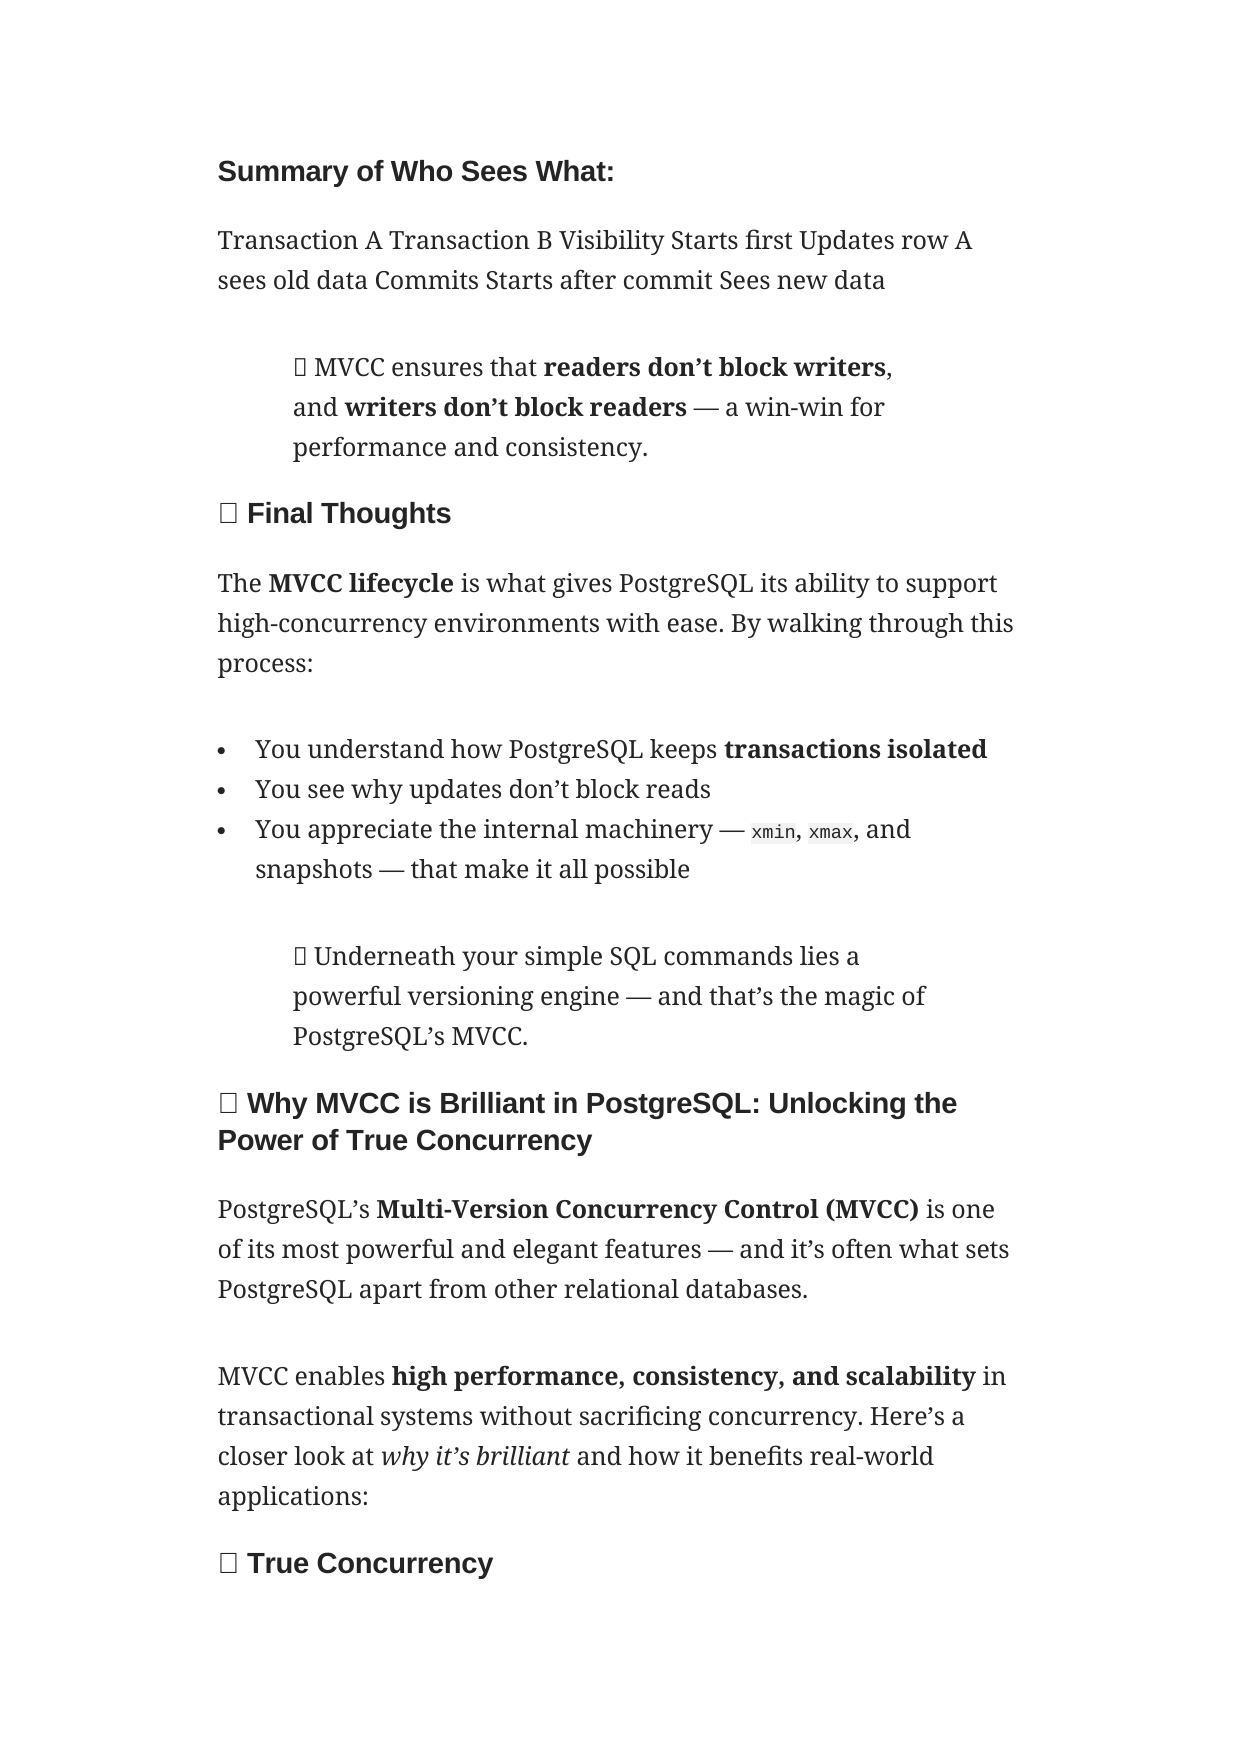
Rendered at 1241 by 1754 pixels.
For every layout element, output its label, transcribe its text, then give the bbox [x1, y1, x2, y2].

subtitle ✅ True Concurrency [217, 1542, 1023, 1579]
list You see why updates don’t block reads [218, 766, 1023, 806]
text 🧠 MVCC ensures that readers don’t block writers, and writers don’t block readers — a win-win for performance and consistency. [293, 343, 947, 463]
text Transaction A Transaction B Visibility Starts first Updates row A sees old data Commits Starts after commit Sees new data [217, 217, 1023, 297]
text 🔬 Underneath your simple SQL commands lies a powerful versioning engine — and that’s the magic of PostgreSQL’s MVCC. [293, 933, 947, 1053]
text PostgreSQL’s Multi-Version Concurrency Control (MVCC) is one of its most powerful and elegant features — and it’s often what sets PostgreSQL apart from other relational databases. [217, 1186, 1023, 1306]
subtitle 🏁 Final Thoughts [217, 493, 1023, 530]
text The MVCC lifecycle is what gives PostgreSQL its ability to support high-concurrency environments with ease. By walking through this process: [217, 559, 1023, 679]
list You understand how PostgreSQL keeps transactions isolated [218, 726, 1023, 766]
subtitle Summary of Who Sees What: [217, 150, 1023, 187]
subtitle 💡 Why MVCC is Brilliant in PostgreSQL: Unlocking the Power of True Concurrency [217, 1082, 1023, 1157]
text MVCC enables high performance, consistency, and scalability in transactional systems without sacrificing concurrency. Here’s a closer look at why it’s brilliant and how it benefits real-world applications: [217, 1353, 1023, 1513]
list You appreciate the internal machinery — xmin, xmax, and snapshots — that make it all possible [218, 806, 1023, 886]
